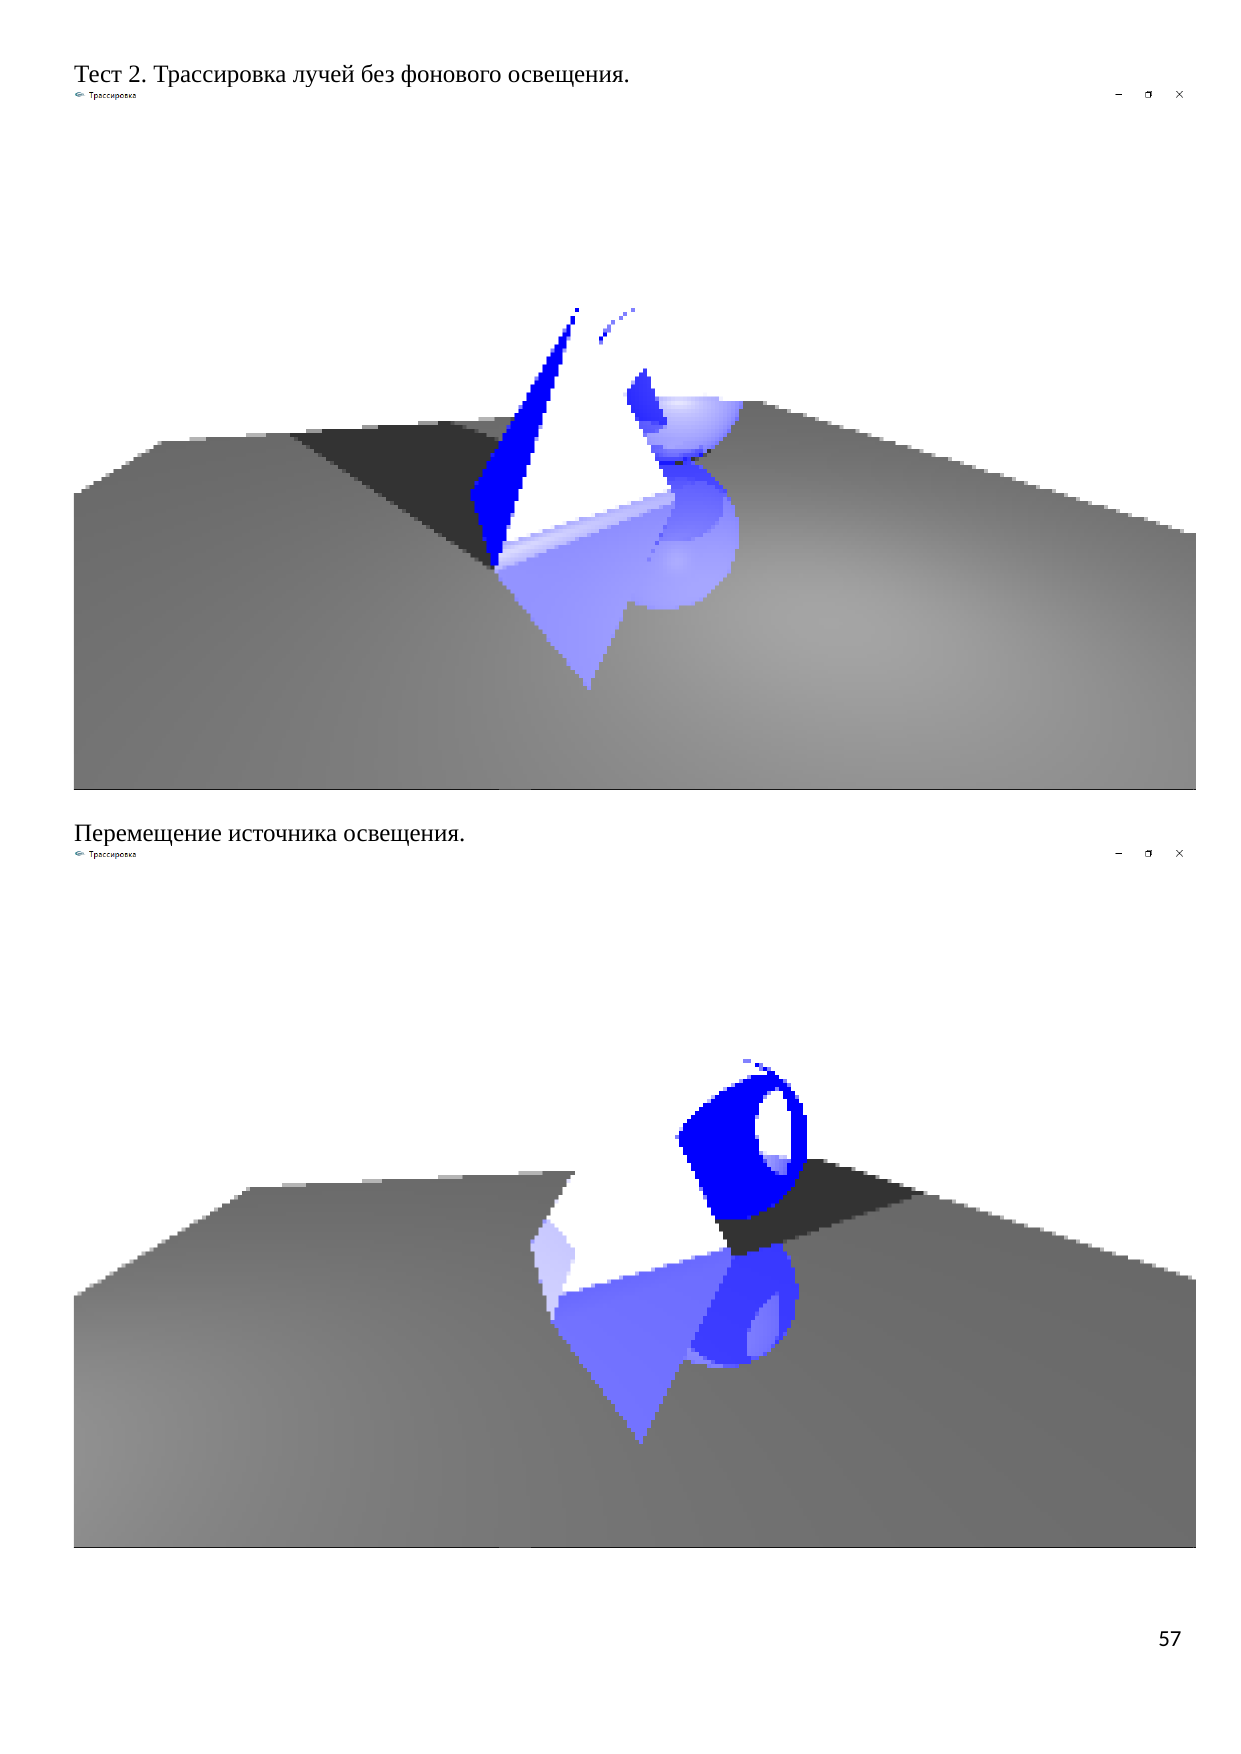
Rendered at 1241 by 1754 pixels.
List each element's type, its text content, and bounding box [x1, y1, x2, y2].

picture [73, 87, 1196, 790]
picture [73, 846, 1196, 1548]
text Перемещение источника освещения. [74, 818, 1181, 846]
text Тест 2. Трассировка лучей без фонового освещения. [74, 59, 1181, 87]
